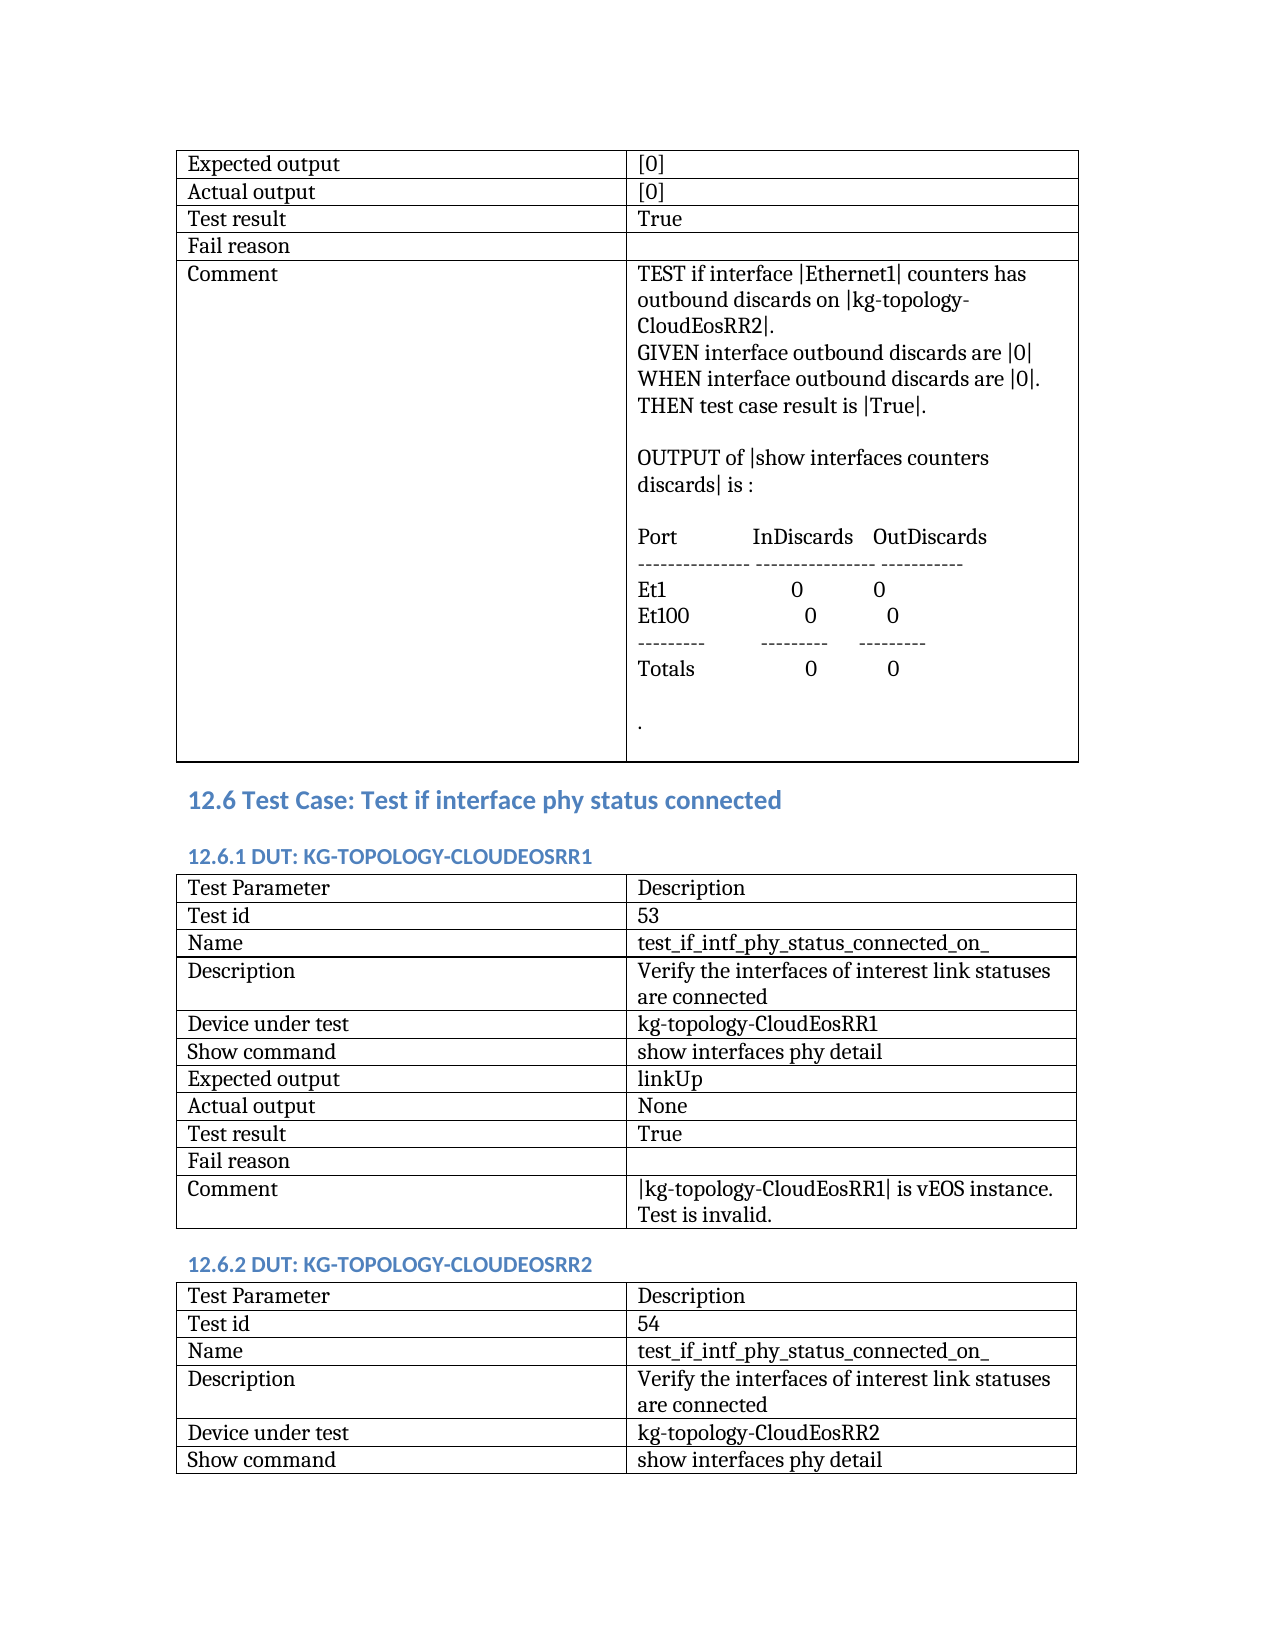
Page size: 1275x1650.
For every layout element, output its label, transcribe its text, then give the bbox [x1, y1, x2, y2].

table_cell 54 [627, 1311, 1076, 1337]
table_cell Test id [177, 903, 626, 929]
table_cell True [627, 1121, 1076, 1147]
table_cell Test result [177, 1121, 626, 1147]
table_cell kg-topology-CloudEosRR1 [627, 1011, 1076, 1037]
table_cell TEST if interface |Ethernet1| counters has outbound discards on |kg-topology-CloudEosRR2|. GIVEN interface outbound discards are |0| WHEN interface outbound discards are |0|. THEN test case result is |True|. OUTPUT of |show interfaces counters discards| is : Port InDiscards OutDiscards --------------- ---------------- ----------- Et1 0 0 Et100 0 0 --------- --------- --------- Totals 0 0 . [627, 261, 1078, 761]
table_cell |kg-topology-CloudEosRR1| is vEOS instance. Test is invalid. [627, 1176, 1076, 1228]
subtitle 12.6.1 DUT: KG-TOPOLOGY-CLOUDEOSRR1 [187, 842, 1087, 870]
table_cell Actual output [177, 179, 626, 205]
table_cell Name [177, 930, 626, 956]
subtitle 12.6.2 DUT: KG-TOPOLOGY-CLOUDEOSRR2 [187, 1250, 1087, 1278]
table_cell Verify the interfaces of interest link statuses are connected [627, 958, 1076, 1010]
table_cell [0] [627, 179, 1078, 205]
table_cell [627, 233, 1078, 259]
table_cell test_if_intf_phy_status_connected_on_ [627, 930, 1076, 956]
table_cell show interfaces phy detail [627, 1447, 1076, 1473]
table_cell Name [177, 1338, 626, 1364]
table_header Test Parameter [177, 1283, 626, 1310]
table_header Test Parameter [177, 875, 626, 902]
table_header Description [627, 1283, 1076, 1310]
subtitle 12.6 Test Case: Test if interface phy status connected [187, 783, 1087, 816]
table_cell test_if_intf_phy_status_connected_on_ [627, 1338, 1076, 1364]
table_cell Fail reason [177, 233, 626, 259]
table_cell Description [177, 958, 626, 1010]
table_cell show interfaces phy detail [627, 1039, 1076, 1065]
table_cell Device under test [177, 1419, 626, 1446]
table_cell 53 [627, 903, 1076, 929]
table_cell Test id [177, 1311, 626, 1337]
table_header Description [627, 875, 1076, 902]
table_cell True [627, 206, 1078, 232]
table_cell None [627, 1093, 1076, 1120]
table_cell Show command [177, 1039, 626, 1065]
table_cell Device under test [177, 1011, 626, 1037]
table_cell Comment [177, 261, 626, 761]
table_cell Show command [177, 1447, 626, 1473]
table_cell Description [177, 1366, 626, 1418]
table_cell Actual output [177, 1093, 626, 1120]
table_cell [627, 1148, 1076, 1174]
table_cell [0] [627, 151, 1078, 177]
table_cell Expected output [177, 151, 626, 177]
table_cell Comment [177, 1176, 626, 1228]
table_cell Fail reason [177, 1148, 626, 1174]
table_cell kg-topology-CloudEosRR2 [627, 1419, 1076, 1446]
table_cell Test result [177, 206, 626, 232]
table_cell Expected output [177, 1066, 626, 1092]
table_cell linkUp [627, 1066, 1076, 1092]
table_cell Verify the interfaces of interest link statuses are connected [627, 1366, 1076, 1418]
